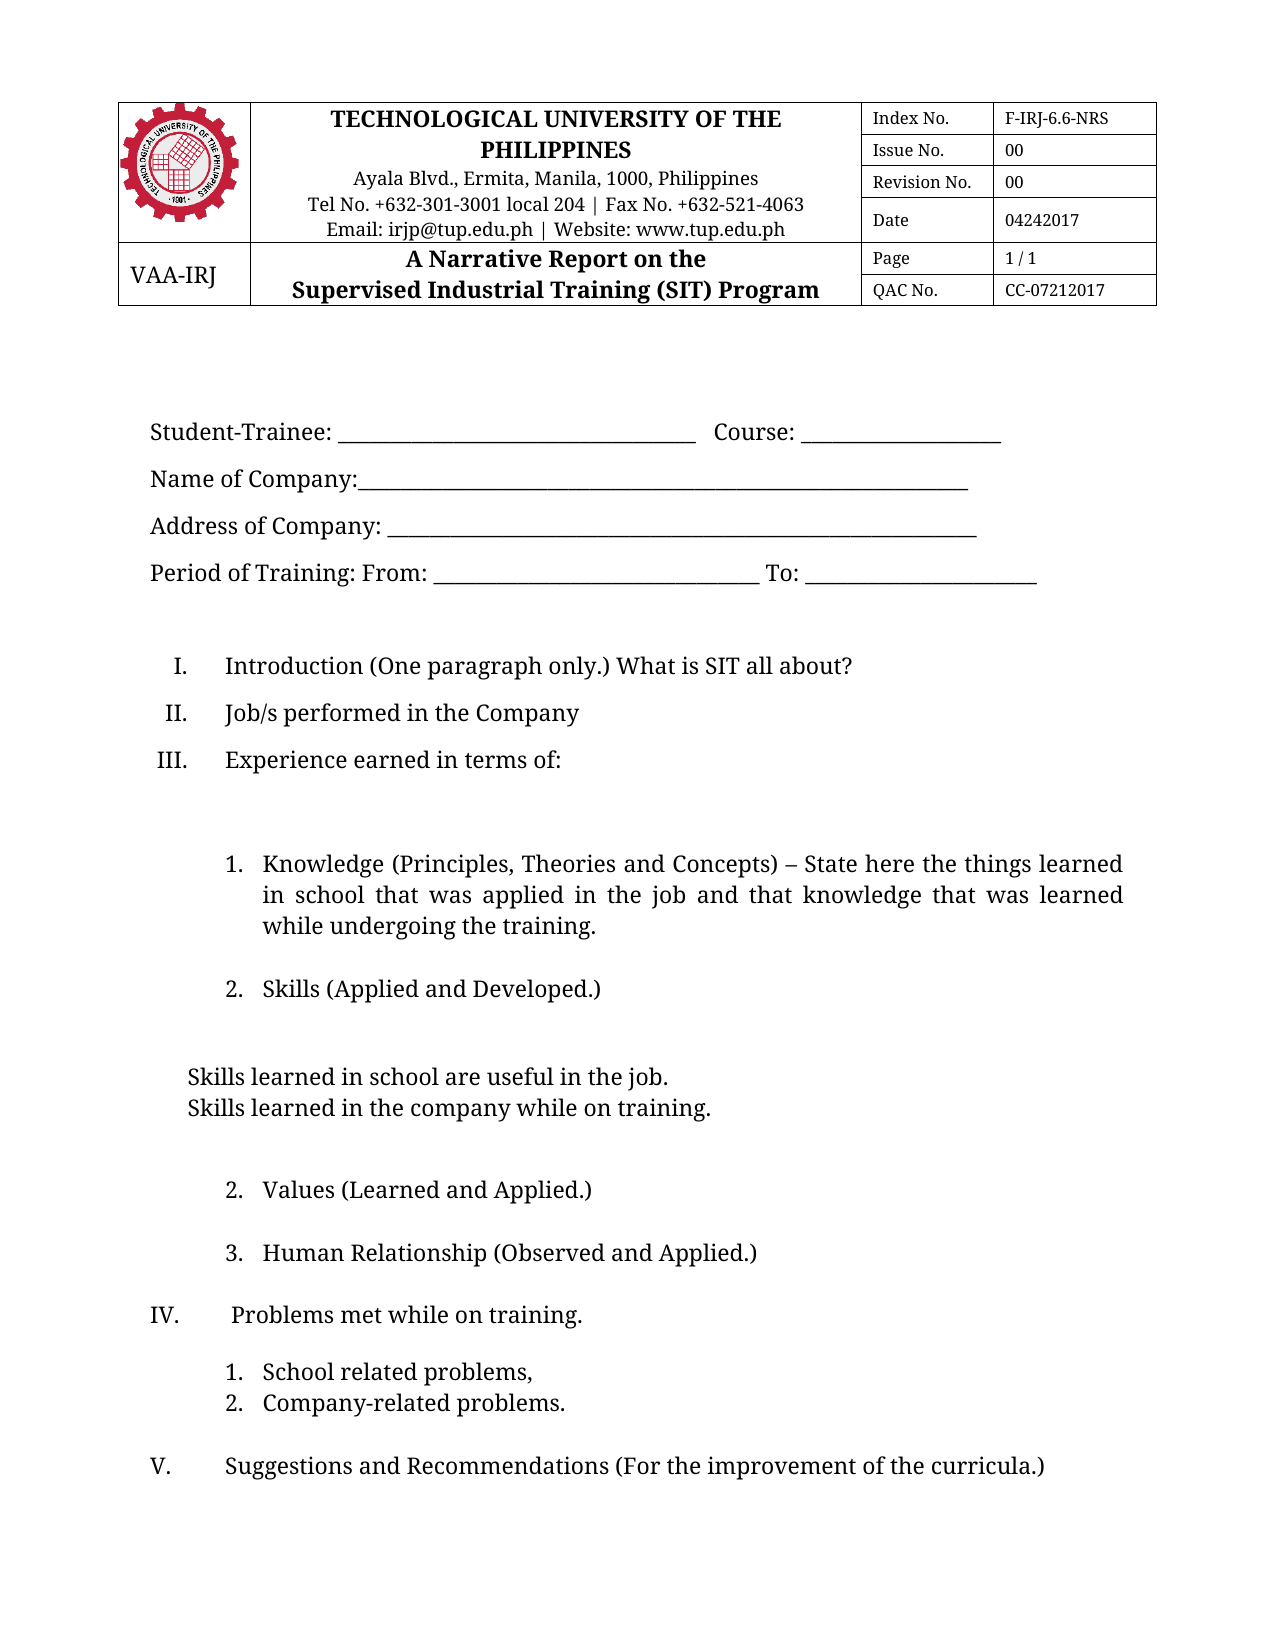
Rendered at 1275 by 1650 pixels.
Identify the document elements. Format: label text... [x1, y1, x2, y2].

list Introduction (One paragraph only.) What is SIT all about? [187, 650, 1125, 682]
list School related problems, [225, 1356, 1125, 1387]
text Period of Training: From: _______________________________ To: ______________________ [150, 557, 1125, 588]
list Skills learned in the company while on training. [150, 1092, 1125, 1123]
picture [120, 103, 239, 222]
list Job/s performed in the Company [187, 697, 1125, 728]
text V. Suggestions and Recommendations (For the improvement of the curricula.) [150, 1450, 1125, 1481]
text Address of Company: ________________________________________________________ [150, 510, 1125, 541]
text Student-Trainee: __________________________________ Course: ___________________ [150, 416, 1125, 447]
list Skills learned in school are useful in the job. [150, 1061, 1125, 1092]
text Name of Company:__________________________________________________________ [150, 463, 1125, 494]
text IV. Problems met while on training. [150, 1299, 1125, 1331]
list Skills (Applied and Developed.) [225, 973, 1125, 1004]
list Values (Learned and Applied.) [225, 1174, 1125, 1206]
list Knowledge (Principles, Theories and Concepts) – State here the things learned in school that was applied in the job and that knowledge that was learned while undergoing the training. [225, 848, 1125, 941]
list Company-related problems. [225, 1387, 1125, 1418]
list Human Relationship (Observed and Applied.) [225, 1237, 1125, 1268]
list Experience earned in terms of: [187, 744, 1125, 775]
